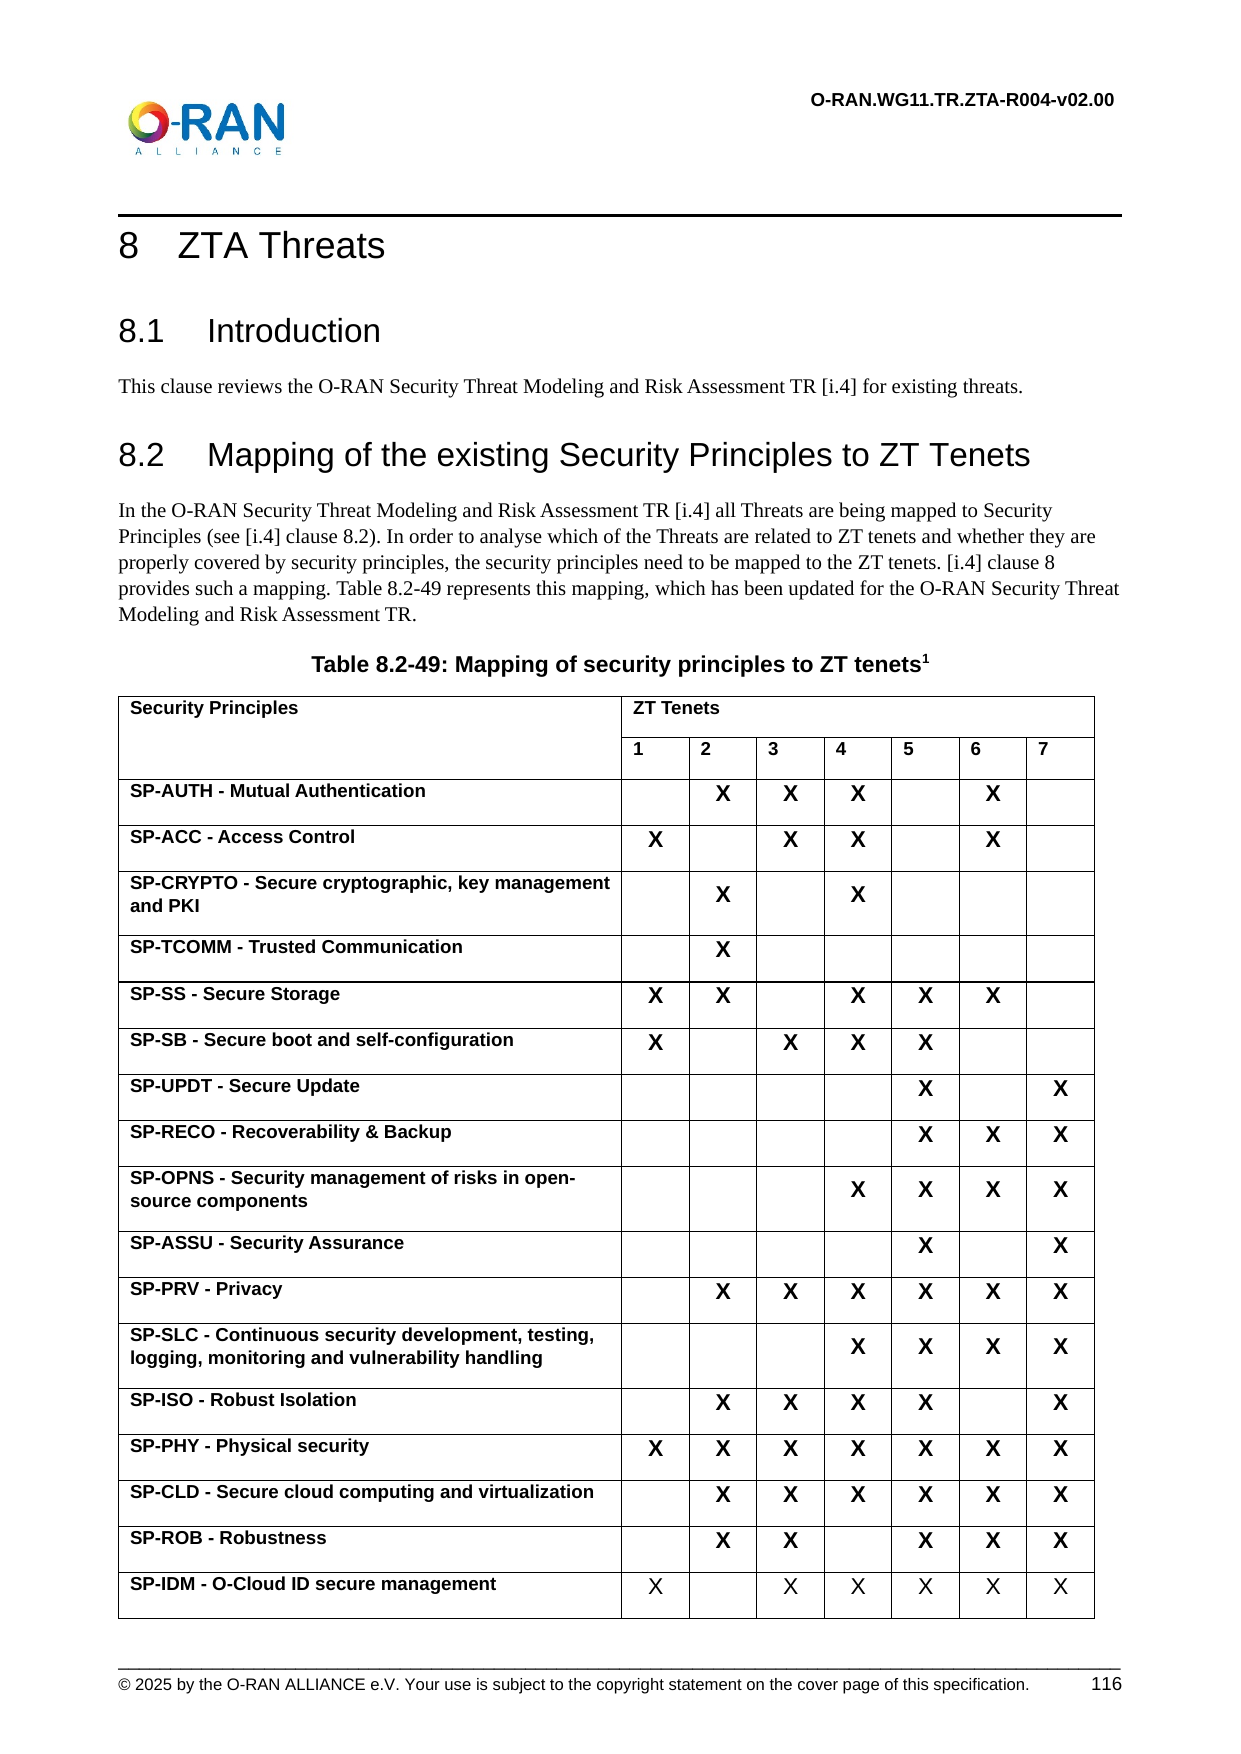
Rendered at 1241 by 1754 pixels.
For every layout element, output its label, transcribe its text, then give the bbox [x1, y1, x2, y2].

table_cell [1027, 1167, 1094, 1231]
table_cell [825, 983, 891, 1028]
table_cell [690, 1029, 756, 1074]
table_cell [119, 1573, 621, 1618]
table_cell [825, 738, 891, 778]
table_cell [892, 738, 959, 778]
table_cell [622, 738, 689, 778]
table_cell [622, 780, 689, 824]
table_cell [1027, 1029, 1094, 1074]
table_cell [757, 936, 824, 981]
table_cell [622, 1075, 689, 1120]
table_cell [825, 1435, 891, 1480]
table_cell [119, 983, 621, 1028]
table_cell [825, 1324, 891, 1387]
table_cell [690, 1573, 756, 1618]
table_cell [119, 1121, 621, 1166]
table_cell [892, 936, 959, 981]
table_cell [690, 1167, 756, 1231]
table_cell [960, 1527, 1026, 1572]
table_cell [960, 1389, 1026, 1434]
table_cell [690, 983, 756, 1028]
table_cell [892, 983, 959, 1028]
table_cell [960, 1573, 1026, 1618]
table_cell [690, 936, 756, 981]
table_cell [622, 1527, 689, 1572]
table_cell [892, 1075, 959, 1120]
subtitle Mapping of the existing Security Principles to ZT Tenets [118, 435, 1122, 473]
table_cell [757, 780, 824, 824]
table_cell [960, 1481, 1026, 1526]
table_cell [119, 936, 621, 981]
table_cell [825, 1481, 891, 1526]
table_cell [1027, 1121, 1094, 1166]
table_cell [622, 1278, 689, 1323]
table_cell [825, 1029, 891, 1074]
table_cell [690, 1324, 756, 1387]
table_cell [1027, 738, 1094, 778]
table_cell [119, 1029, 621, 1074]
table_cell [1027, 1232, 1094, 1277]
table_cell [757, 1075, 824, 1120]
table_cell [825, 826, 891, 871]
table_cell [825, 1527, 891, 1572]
subtitle Introduction [118, 311, 1122, 349]
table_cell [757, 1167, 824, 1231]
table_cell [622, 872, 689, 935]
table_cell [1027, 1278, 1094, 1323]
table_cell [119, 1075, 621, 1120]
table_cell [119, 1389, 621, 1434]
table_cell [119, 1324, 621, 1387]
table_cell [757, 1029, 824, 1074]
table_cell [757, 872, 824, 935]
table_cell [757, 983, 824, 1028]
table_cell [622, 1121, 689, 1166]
picture [118, 88, 298, 166]
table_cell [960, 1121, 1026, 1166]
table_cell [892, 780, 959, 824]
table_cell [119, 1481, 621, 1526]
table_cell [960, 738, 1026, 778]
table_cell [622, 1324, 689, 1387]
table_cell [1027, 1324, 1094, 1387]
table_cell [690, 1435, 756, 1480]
subtitle ZTA Threats [118, 217, 1122, 267]
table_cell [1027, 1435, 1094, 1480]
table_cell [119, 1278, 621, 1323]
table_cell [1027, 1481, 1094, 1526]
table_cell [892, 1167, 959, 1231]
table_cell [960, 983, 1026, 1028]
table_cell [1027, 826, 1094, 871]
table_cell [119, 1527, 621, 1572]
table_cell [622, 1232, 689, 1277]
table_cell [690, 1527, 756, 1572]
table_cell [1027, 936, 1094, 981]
text This clause reviews the O-RAN Security Threat Modeling and Risk Assessment TR [i.4] for existing threats. [118, 373, 1122, 398]
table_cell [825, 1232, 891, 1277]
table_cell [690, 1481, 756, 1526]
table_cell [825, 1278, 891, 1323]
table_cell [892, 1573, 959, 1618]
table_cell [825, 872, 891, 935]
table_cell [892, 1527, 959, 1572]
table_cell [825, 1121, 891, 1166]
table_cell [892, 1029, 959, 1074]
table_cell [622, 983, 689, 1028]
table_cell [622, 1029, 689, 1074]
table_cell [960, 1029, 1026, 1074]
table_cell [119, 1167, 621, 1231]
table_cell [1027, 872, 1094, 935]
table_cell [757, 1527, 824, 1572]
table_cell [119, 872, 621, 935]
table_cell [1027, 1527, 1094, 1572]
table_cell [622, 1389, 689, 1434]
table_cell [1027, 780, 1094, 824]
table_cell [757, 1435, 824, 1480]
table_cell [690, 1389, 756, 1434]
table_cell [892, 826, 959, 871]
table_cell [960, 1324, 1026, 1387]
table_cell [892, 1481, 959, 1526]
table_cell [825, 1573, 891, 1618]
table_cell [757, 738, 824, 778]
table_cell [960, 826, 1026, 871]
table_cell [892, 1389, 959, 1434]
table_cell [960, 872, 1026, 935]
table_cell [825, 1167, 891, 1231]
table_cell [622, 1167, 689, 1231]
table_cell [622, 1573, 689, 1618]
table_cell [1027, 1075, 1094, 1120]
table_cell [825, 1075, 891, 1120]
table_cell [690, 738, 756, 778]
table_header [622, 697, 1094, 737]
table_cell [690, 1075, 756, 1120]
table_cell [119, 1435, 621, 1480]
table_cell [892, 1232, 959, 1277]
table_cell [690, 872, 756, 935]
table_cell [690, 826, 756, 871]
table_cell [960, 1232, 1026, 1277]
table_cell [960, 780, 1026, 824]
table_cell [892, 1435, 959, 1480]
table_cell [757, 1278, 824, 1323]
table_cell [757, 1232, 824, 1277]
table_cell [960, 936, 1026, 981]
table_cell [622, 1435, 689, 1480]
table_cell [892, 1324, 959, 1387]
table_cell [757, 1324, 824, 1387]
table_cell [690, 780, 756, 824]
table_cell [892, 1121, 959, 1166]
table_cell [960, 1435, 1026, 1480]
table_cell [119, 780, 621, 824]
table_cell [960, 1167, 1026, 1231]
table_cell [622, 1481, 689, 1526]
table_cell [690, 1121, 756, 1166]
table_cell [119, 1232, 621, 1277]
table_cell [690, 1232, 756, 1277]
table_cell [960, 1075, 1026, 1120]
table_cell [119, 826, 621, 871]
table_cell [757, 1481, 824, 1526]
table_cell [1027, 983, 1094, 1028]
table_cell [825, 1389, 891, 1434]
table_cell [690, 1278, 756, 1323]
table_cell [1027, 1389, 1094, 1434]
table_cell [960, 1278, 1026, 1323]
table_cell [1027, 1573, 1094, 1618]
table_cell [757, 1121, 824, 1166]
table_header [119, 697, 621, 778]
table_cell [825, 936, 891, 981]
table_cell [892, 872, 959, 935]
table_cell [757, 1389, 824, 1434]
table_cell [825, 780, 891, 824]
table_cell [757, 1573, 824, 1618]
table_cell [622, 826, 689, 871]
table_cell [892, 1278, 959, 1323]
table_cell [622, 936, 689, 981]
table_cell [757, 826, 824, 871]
